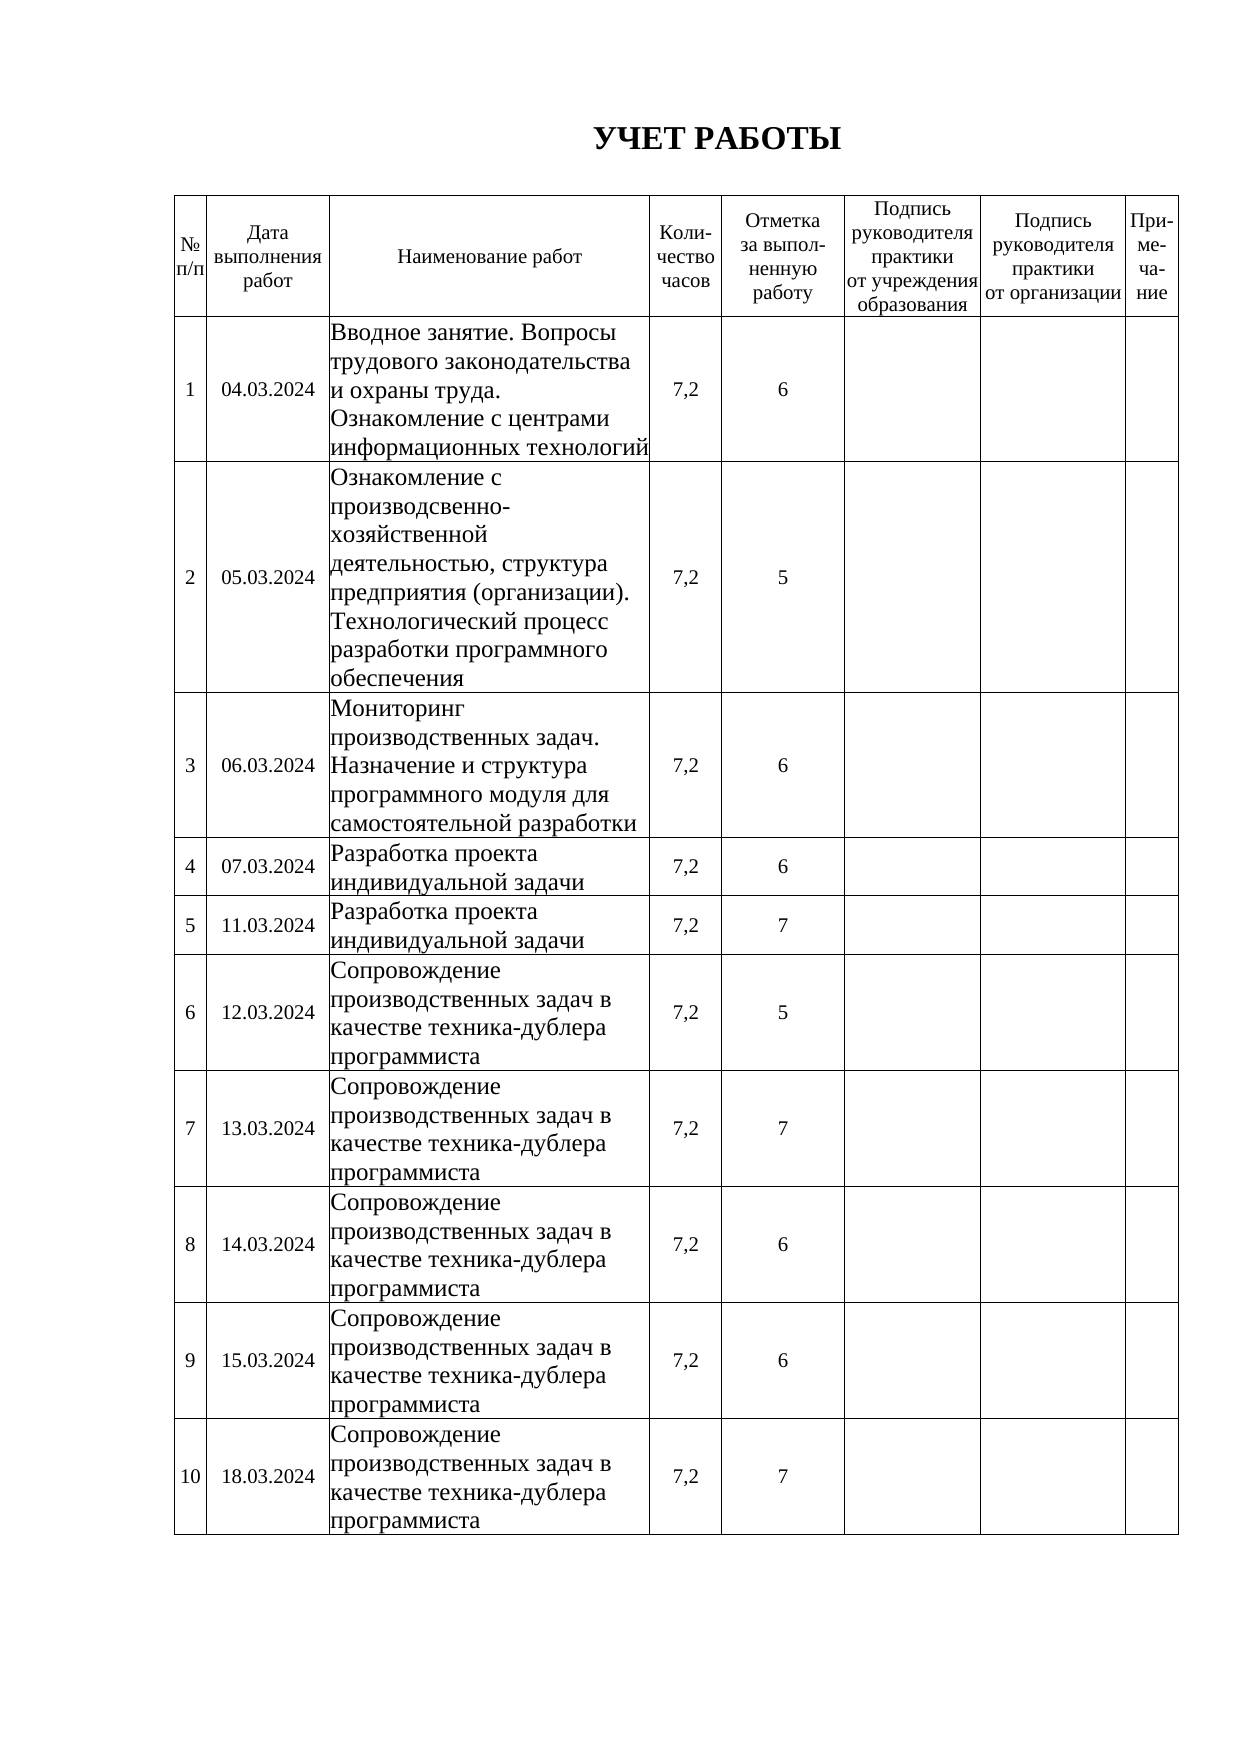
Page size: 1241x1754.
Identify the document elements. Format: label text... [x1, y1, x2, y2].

table_cell Ознакомление с производсвенно-хозяйственной деятельностью, структура предприятия (организации). Технологический процесс разработки программного обеспечения [330, 462, 649, 692]
table_cell 15.03.2024 [207, 1303, 329, 1418]
table_cell Мониторинг производственных задач. Назначение и структура программного модуля для самостоятельной разработки [330, 693, 649, 837]
table_cell 2 [175, 462, 206, 692]
table_cell [981, 317, 1125, 461]
table_header Дата выполнения работ [207, 196, 329, 316]
table_cell 05.03.2024 [207, 462, 329, 692]
table_cell Сопровождение производственных задач в качестве техника-дублера программиста [330, 1187, 649, 1302]
table_cell 7 [722, 896, 844, 954]
table_cell 11.03.2024 [207, 896, 329, 954]
table_cell [1126, 1071, 1178, 1186]
table_cell 13.03.2024 [207, 1071, 329, 1186]
table_cell [845, 1419, 980, 1534]
table_cell Вводное занятие. Вопросы трудового законодательства и охраны труда. Ознакомление с центрами информационных технологий [330, 317, 649, 461]
table_cell [845, 896, 980, 954]
table_cell 7 [722, 1071, 844, 1186]
table_cell 6 [175, 955, 206, 1070]
table_cell 6 [722, 317, 844, 461]
table_cell [981, 1303, 1125, 1418]
table_cell 3 [175, 693, 206, 837]
table_header Отметка за выпол-ненную работу [722, 196, 844, 316]
table_cell 7,2 [650, 693, 721, 837]
table_cell 9 [175, 1303, 206, 1418]
table_cell [1126, 955, 1178, 1070]
table_cell 7,2 [650, 838, 721, 895]
table_cell [981, 1071, 1125, 1186]
table_cell [1126, 317, 1178, 461]
table_header № п/п [175, 196, 206, 316]
table_cell [1126, 838, 1178, 895]
table_cell [845, 317, 980, 461]
table_cell Сопровождение производственных задач в качестве техника-дублера программиста [330, 1303, 649, 1418]
table_cell 1 [175, 317, 206, 461]
table_cell [845, 693, 980, 837]
table_cell 06.03.2024 [207, 693, 329, 837]
table_cell 7 [175, 1071, 206, 1186]
table_cell Сопровождение производственных задач в качестве техника-дублера программиста [330, 1419, 649, 1534]
table_cell 14.03.2024 [207, 1187, 329, 1302]
table_cell 7,2 [650, 1071, 721, 1186]
table_cell [845, 1187, 980, 1302]
table_header Подпись руководителя практики от организации [981, 196, 1125, 316]
table_cell [981, 1419, 1125, 1534]
table_cell [1126, 1419, 1178, 1534]
table_cell [845, 1303, 980, 1418]
table_cell [981, 896, 1125, 954]
table_cell [981, 462, 1125, 692]
table_cell 8 [175, 1187, 206, 1302]
table_cell [845, 462, 980, 692]
table_cell 6 [722, 693, 844, 837]
table_header При-ме-ча-ние [1126, 196, 1178, 316]
table_cell Сопровождение производственных задач в качестве техника-дублера программиста [330, 955, 649, 1070]
table_cell 04.03.2024 [207, 317, 329, 461]
table_header Наименование работ [330, 196, 649, 316]
table_cell 7,2 [650, 896, 721, 954]
table_cell [845, 955, 980, 1070]
table_cell [1126, 693, 1178, 837]
table_cell Разработка проекта индивидуальной задачи [330, 838, 649, 895]
table_cell 7,2 [650, 955, 721, 1070]
table_cell 7 [722, 1419, 844, 1534]
table_cell 5 [175, 896, 206, 954]
table_cell [981, 693, 1125, 837]
table_cell 6 [722, 1187, 844, 1302]
table_cell 7,2 [650, 317, 721, 461]
table_cell [981, 838, 1125, 895]
table_cell Сопровождение производственных задач в качестве техника-дублера программиста [330, 1071, 649, 1186]
subtitle УЧЕТ РАБОТЫ [177, 118, 1181, 156]
table_cell 18.03.2024 [207, 1419, 329, 1534]
table_header Подпись руководителя практики от учреждения образования [845, 196, 980, 316]
table_cell [845, 1071, 980, 1186]
table_cell [981, 955, 1125, 1070]
table_cell [1126, 896, 1178, 954]
table_cell [1126, 1303, 1178, 1418]
table_cell [1126, 1187, 1178, 1302]
table_cell 7,2 [650, 1187, 721, 1302]
table_cell 5 [722, 955, 844, 1070]
table_cell [845, 838, 980, 895]
table_cell [1126, 462, 1178, 692]
table_cell 4 [175, 838, 206, 895]
table_cell 6 [722, 838, 844, 895]
table_header Коли-чество часов [650, 196, 721, 316]
table_cell 7,2 [650, 1419, 721, 1534]
table_cell 6 [722, 1303, 844, 1418]
table_cell 12.03.2024 [207, 955, 329, 1070]
table_cell 10 [175, 1419, 206, 1534]
table_cell 07.03.2024 [207, 838, 329, 895]
table_cell 7,2 [650, 462, 721, 692]
table_cell 5 [722, 462, 844, 692]
table_cell 7,2 [650, 1303, 721, 1418]
table_cell [981, 1187, 1125, 1302]
table_cell Разработка проекта индивидуальной задачи [330, 896, 649, 954]
